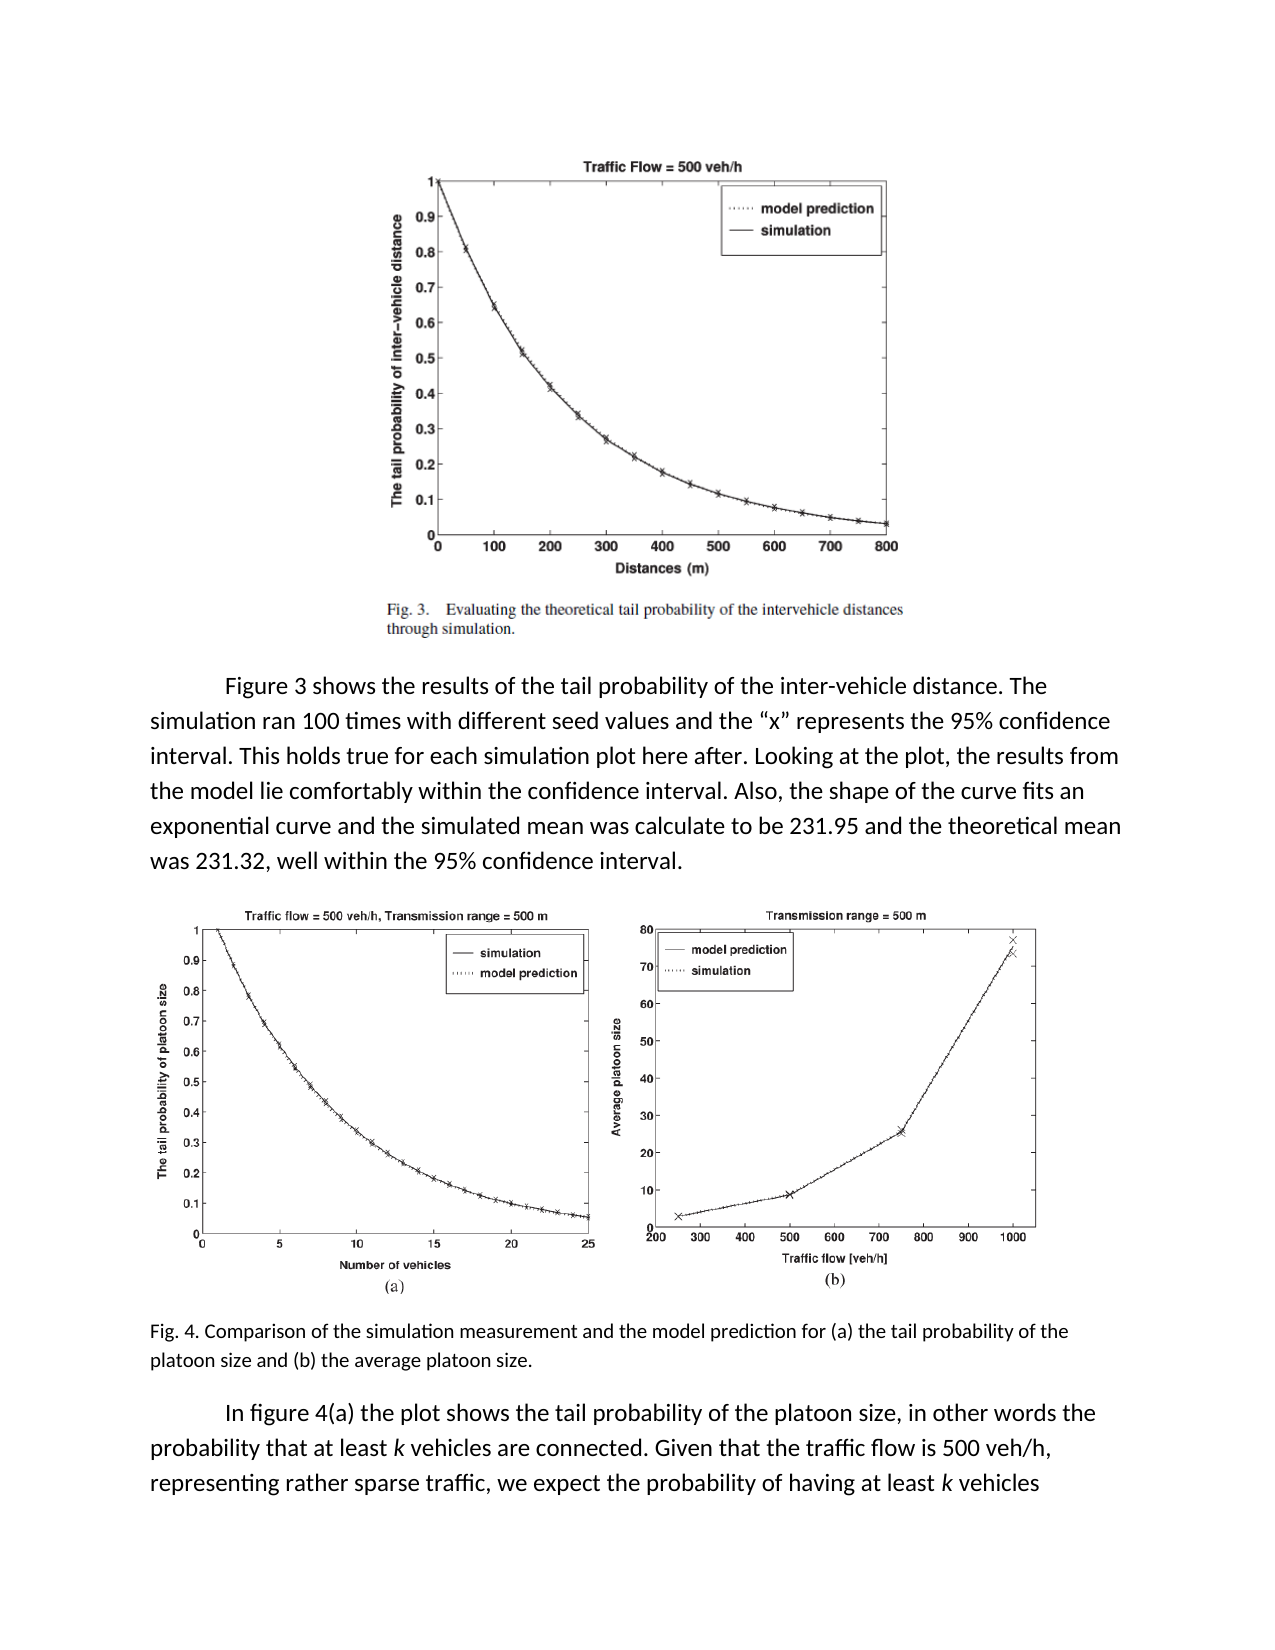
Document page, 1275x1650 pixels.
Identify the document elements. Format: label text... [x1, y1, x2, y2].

text Figure 3 shows the results of the tail probability of the inter-vehicle distance. The simulation ran 100 times with different seed values and the “x” represents the 95% confidence interval. This holds true for each simulation plot here after. Looking at the plot, the results from the model lie comfortably within the confidence interval. Also, the shape of the curve fits an exponential curve and the simulated mean was calculate to be 231.95 and the theoretical mean was 231.32, well within the 95% confidence interval. [150, 671, 1125, 876]
text Fig. 4. Comparison of the simulation measurement and the model prediction for (a) the tail probability of the platoon size and (b) the average platoon size. [150, 1318, 1125, 1373]
